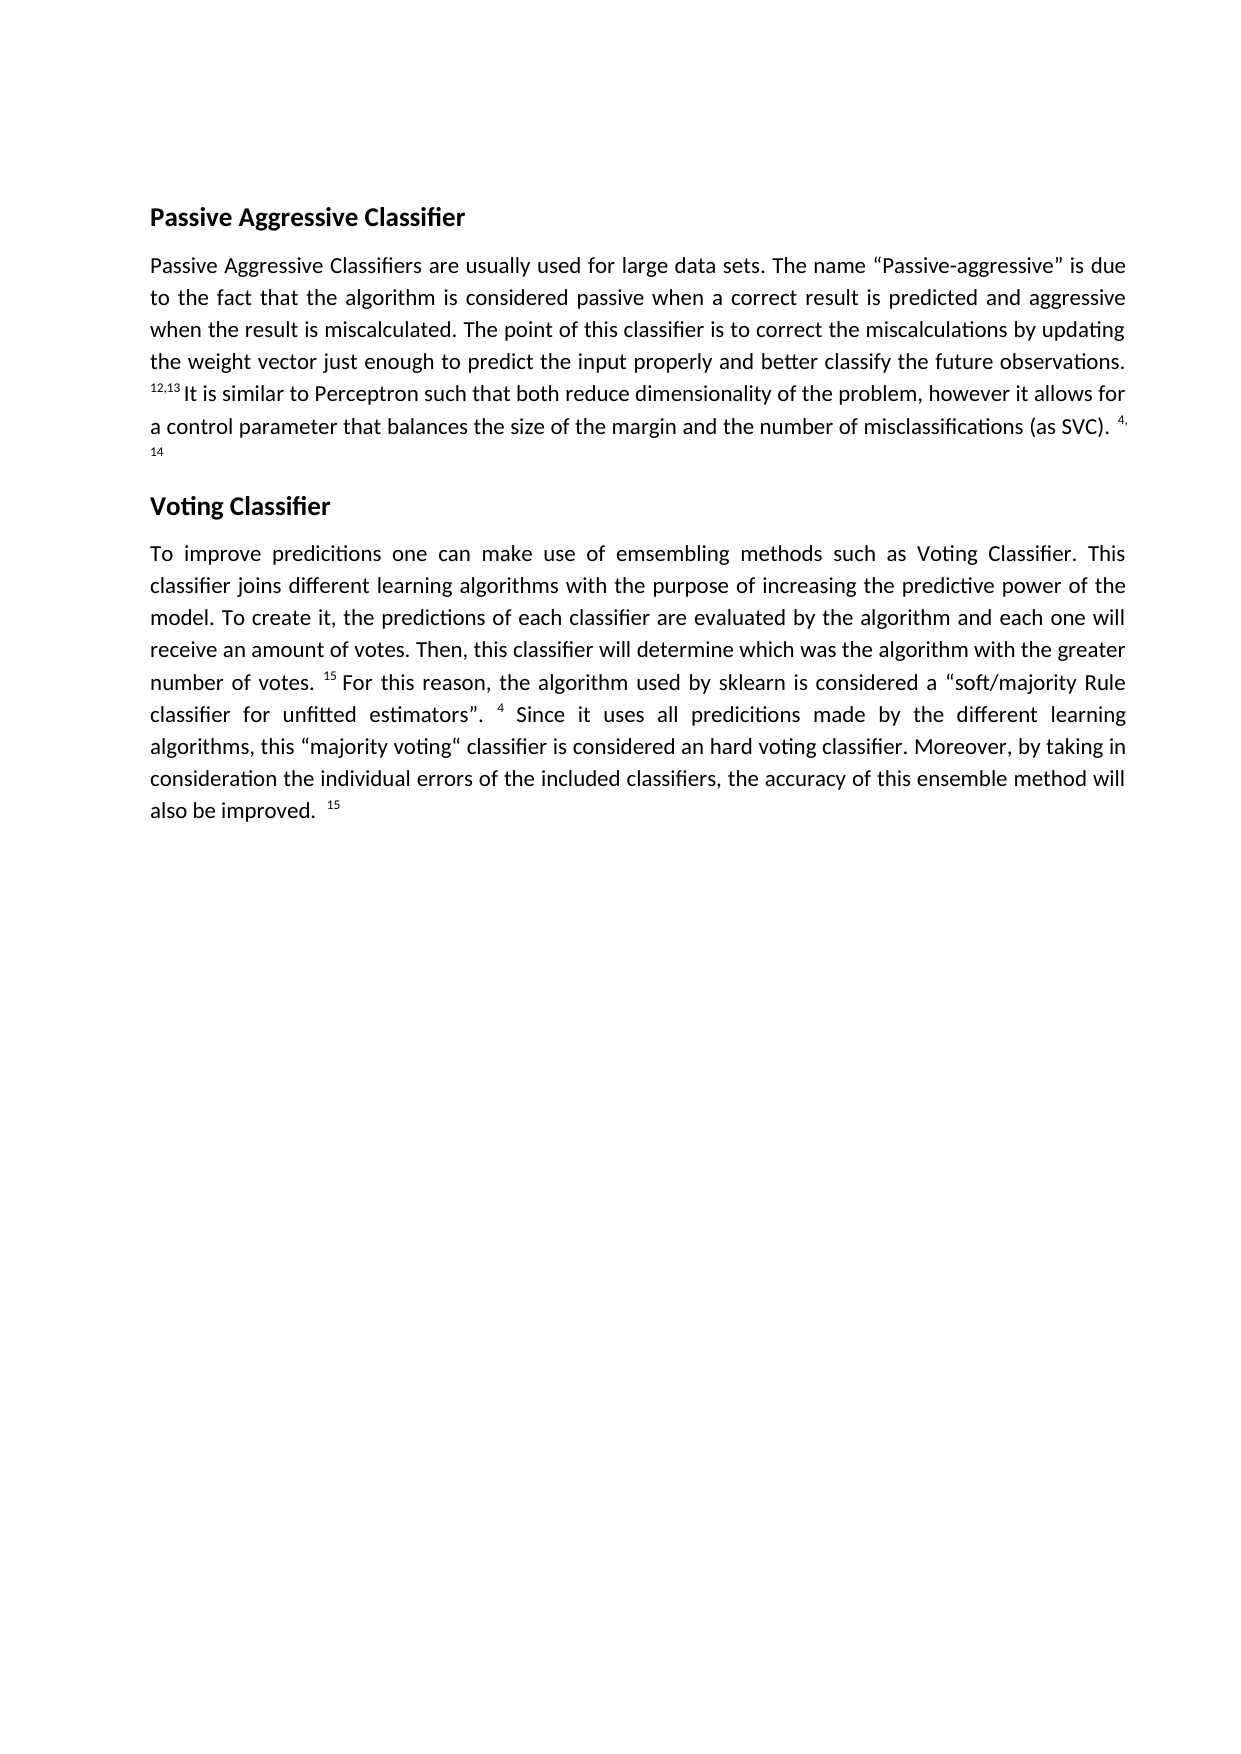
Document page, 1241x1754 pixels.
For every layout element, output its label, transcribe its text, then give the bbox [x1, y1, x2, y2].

text To improve predicitions one can make use of emsembling methods such as Voting Classifier. This classifier joins different learning algorithms with the purpose of increasing the predictive power of the model. To create it, the predictions of each classifier are evaluated by the algorithm and each one will receive an amount of votes. Then, this classifier will determine which was the algorithm with the greater number of votes. 15 For this reason, the algorithm used by sklearn is considered a “soft/majority Rule classifier for unfitted estimators”. 4 Since it uses all predicitions made by the different learning algorithms, this “majority voting“ classifier is considered an hard voting classifier. Moreover, by taking in consideration the individual errors of the included classifiers, the accuracy of this ensemble method will also be improved. 15 [150, 539, 1128, 824]
text Passive Aggressive Classifier [112, 200, 1128, 233]
text Voting Classifier [150, 489, 1128, 522]
text Passive Aggressive Classifiers are usually used for large data sets. The name “Passive-aggressive” is due to the fact that the algorithm is considered passive when a correct result is predicted and aggressive when the result is miscalculated. The point of this classifier is to correct the miscalculations by updating the weight vector just enough to predict the input properly and better classify the future observations. 12,13 It is similar to Perceptron such that both reduce dimensionality of the problem, however it allows for a control parameter that balances the size of the margin and the number of misclassifications (as SVC). 4, 14 [150, 251, 1128, 472]
